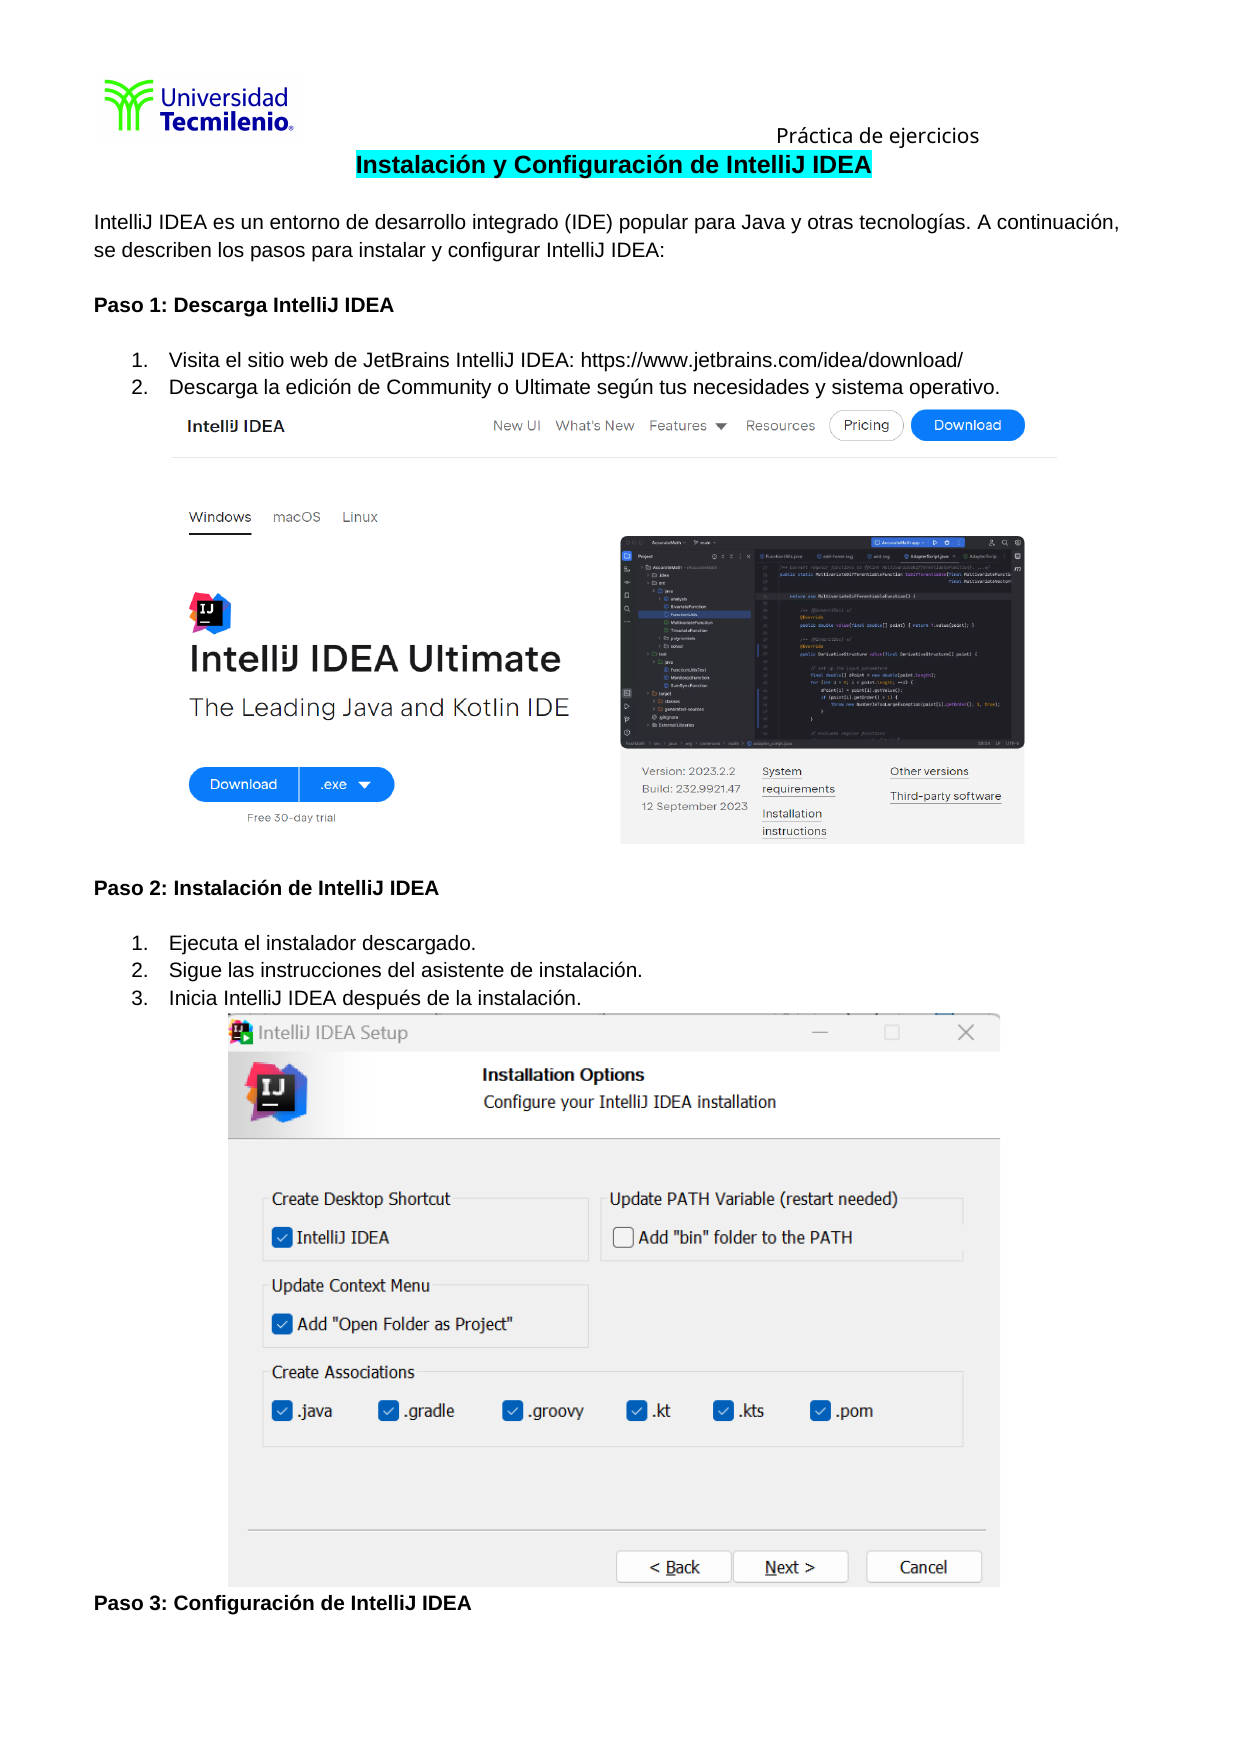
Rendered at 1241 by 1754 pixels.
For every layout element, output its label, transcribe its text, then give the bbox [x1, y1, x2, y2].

list Sigue las instrucciones del asistente de instalación. [131, 958, 1134, 982]
text Instalación y Configuración de IntelliJ IDEA [94, 149, 1134, 178]
picture [93, 73, 305, 144]
text IntelliJ IDEA es un entorno de desarrollo integrado (IDE) popular para Java y otras tecnologías. A continuación, se describen los pasos para instalar y configurar IntelliJ IDEA: [94, 210, 1134, 262]
text Paso 1: Descarga IntelliJ IDEA [94, 293, 1134, 317]
list Ejecuta el instalador descargado. [131, 931, 1134, 955]
list Descarga la edición de Community o Ultimate según tus necesidades y sistema operativo. [131, 375, 1134, 399]
picture [171, 402, 1057, 844]
text Paso 3: Configuración de IntelliJ IDEA [94, 1591, 1134, 1614]
list Inicia IntelliJ IDEA después de la instalación. [131, 986, 1134, 1010]
list Visita el sitio web de JetBrains IntelliJ IDEA: https://www.jetbrains.com/idea/download/ [131, 348, 1134, 372]
picture [228, 1013, 1001, 1587]
text Paso 2: Instalación de IntelliJ IDEA [94, 876, 1134, 900]
